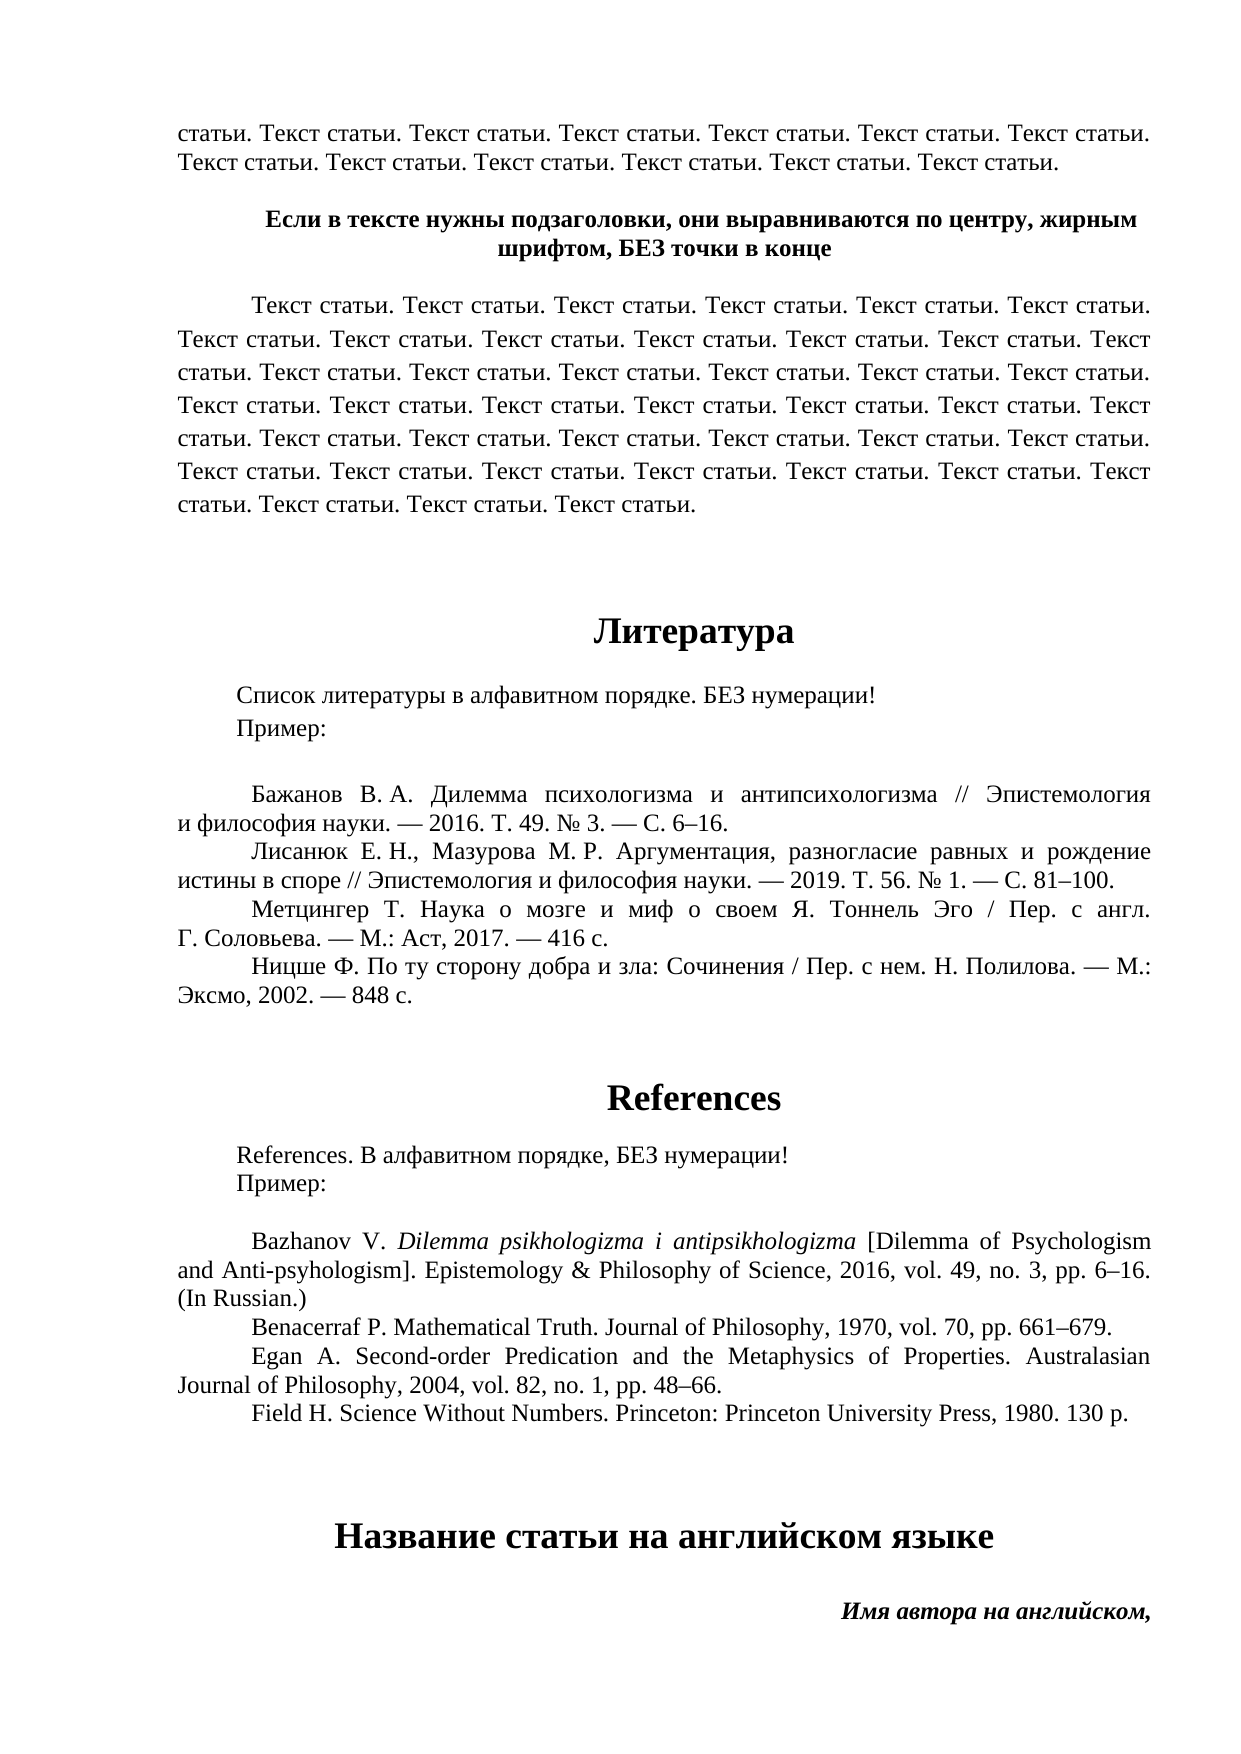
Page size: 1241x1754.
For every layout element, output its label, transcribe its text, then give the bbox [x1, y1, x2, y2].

text Литература [177, 608, 1152, 651]
text Список литературы в алфавитном порядке. БЕЗ нумерации! [236, 680, 1152, 709]
text Egan A. Second-order Predication and the Metaphysics of Properties. Australasian Journal of Philosophy, 2004, vol. 82, no. 1, pp. 48–66. [177, 1341, 1152, 1398]
text Метцингер Т. Наука о мозге и миф о своем Я. Тоннель Эго / Пер. с англ. Г. Соловьева. — М.: Аст, 2017. — 416 с. [177, 894, 1152, 951]
text Ницше Ф. По ту сторону добра и зла: Сочинения / Пер. с нем. Н. Полилова. — М.: Эксмо, 2002. — 848 с. [177, 951, 1152, 1009]
text Benacerraf P. Mathematical Truth. Journal of Philosophy, 1970, vol. 70, pp. 661–679. [177, 1312, 1152, 1341]
text Пример: [236, 713, 1152, 742]
text References. В алфавитном порядке, БЕЗ нумерации! [177, 1140, 1152, 1168]
text Field H. Science Without Numbers. Princeton: Princeton University Press, 1980. 130 p. [177, 1398, 1152, 1427]
text Имя автора на английском, [177, 1596, 1152, 1625]
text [177, 118, 1152, 176]
text Текст статьи. Текст статьи. Текст статьи. Текст статьи. Текст статьи. Текст статьи. Текст статьи. Текст статьи. Текст статьи. Текст статьи. Текст статьи. Текст статьи. Текст статьи. Текст статьи. Текст статьи. Текст статьи. Текст статьи. Текст статьи. Текст статьи. Текст статьи. Текст статьи. Текст статьи. Текст статьи. Текст статьи. Текст статьи. Текст статьи. Текст статьи. Текст статьи. Текст статьи. Текст статьи. Текст статьи. Текст статьи. Текст статьи. Текст статьи. Текст статьи. Текст статьи. Текст статьи. Текст статьи. Текст статьи. Текст статьи. Текст статьи. Текст статьи. [177, 291, 1152, 517]
text Лисанюк Е. Н., Мазурова М. Р. Аргументация, разногласие равных и рождение истины в споре // Эпистемология и философия науки. — 2019. Т. 56. № 1. — С. 81–100. [177, 836, 1152, 894]
text References [236, 1075, 1152, 1118]
text Название статьи на английском языке [177, 1513, 1152, 1557]
text Бажанов В. А. Дилемма психологизма и антипсихологизма // Эпистемология и философия науки. — 2016. Т. 49. № 3. — С. 6–16. [177, 779, 1152, 836]
text Пример: [177, 1168, 1152, 1197]
text Если в тексте нужны подзаголовки, они выравниваются по центру, жирным шрифтом, БЕЗ точки в конце [177, 204, 1152, 262]
text Bazhanov V. Dilemma psikhologizma i antipsikhologizma [Dilemma of Psychologism and Anti-psyhologism]. Epistemology & Philosophy of Science, 2016, vol. 49, no. 3, pp. 6–16. (In Russian.) [177, 1226, 1152, 1312]
